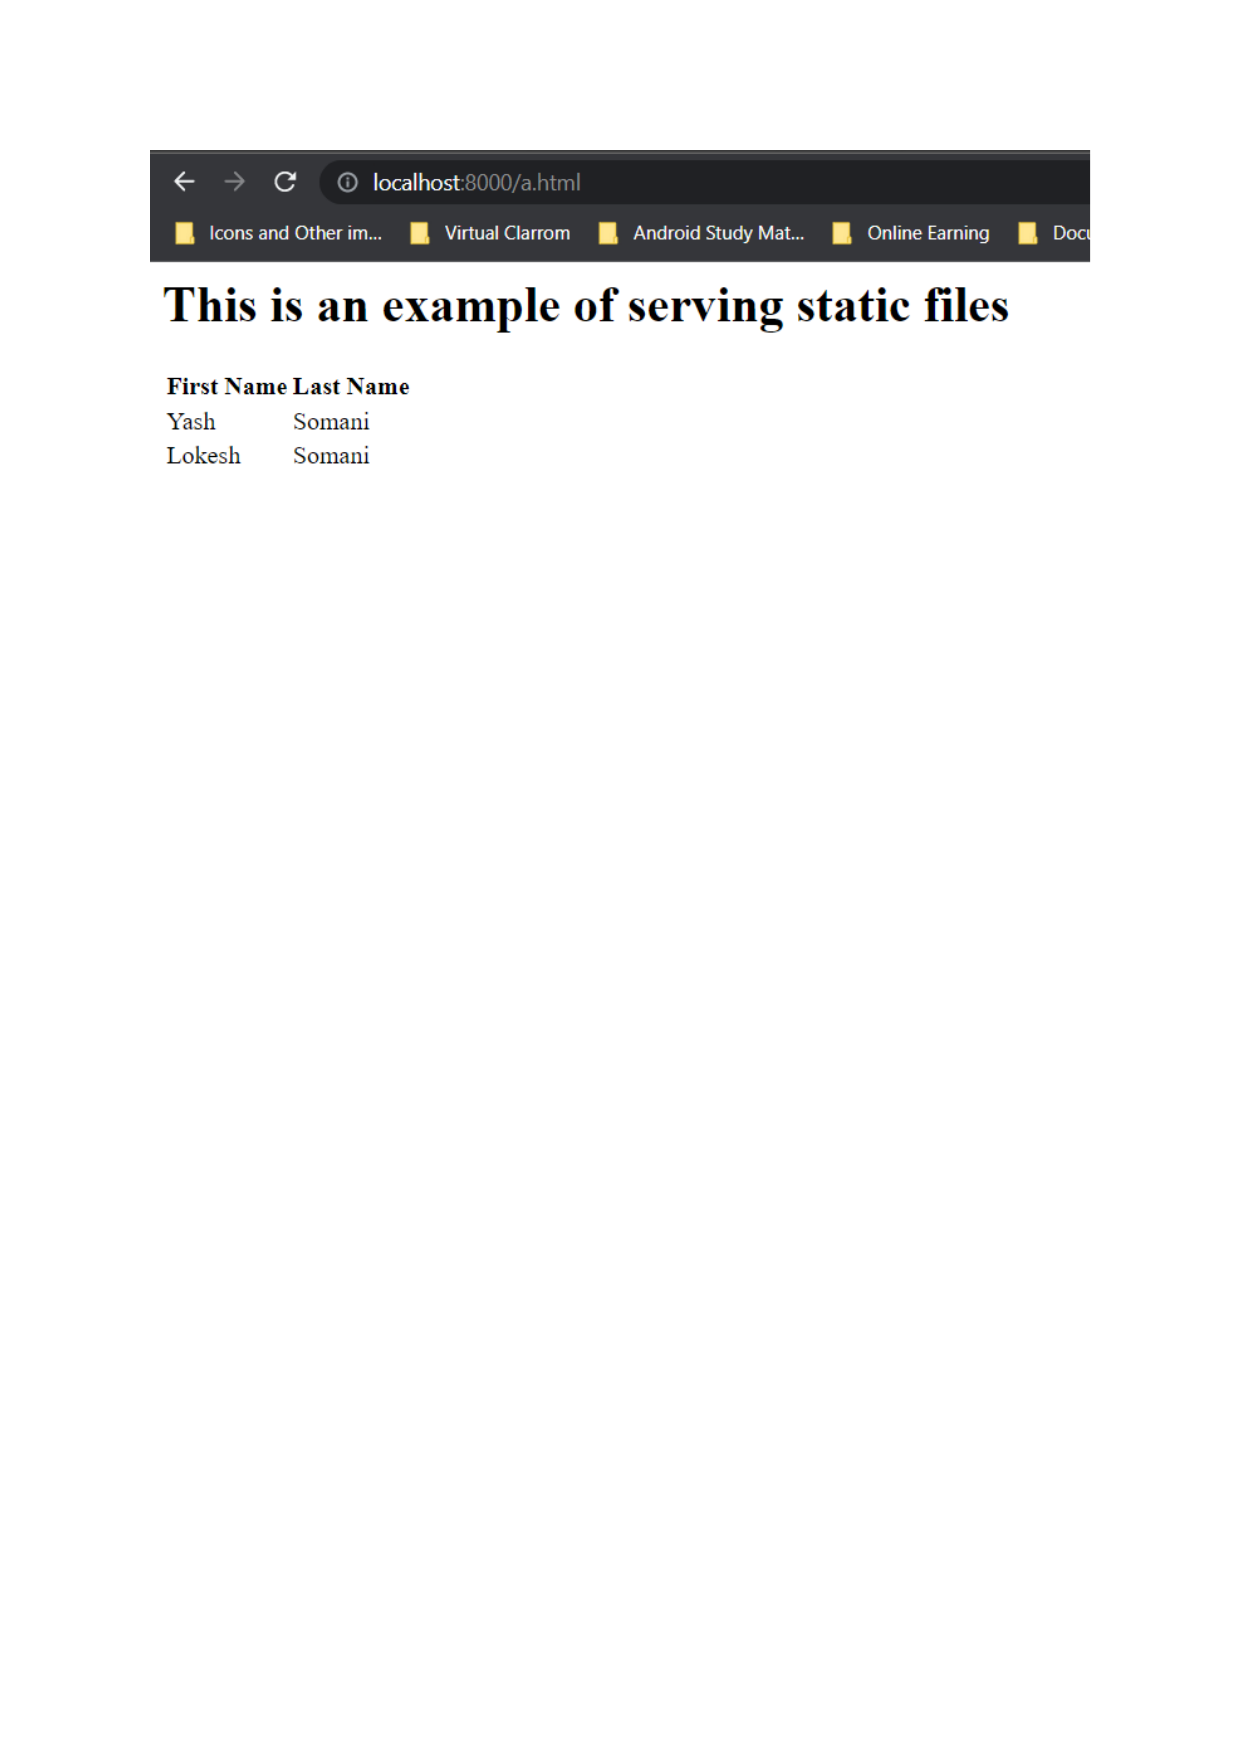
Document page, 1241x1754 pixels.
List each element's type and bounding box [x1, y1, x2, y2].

picture [150, 150, 1091, 529]
